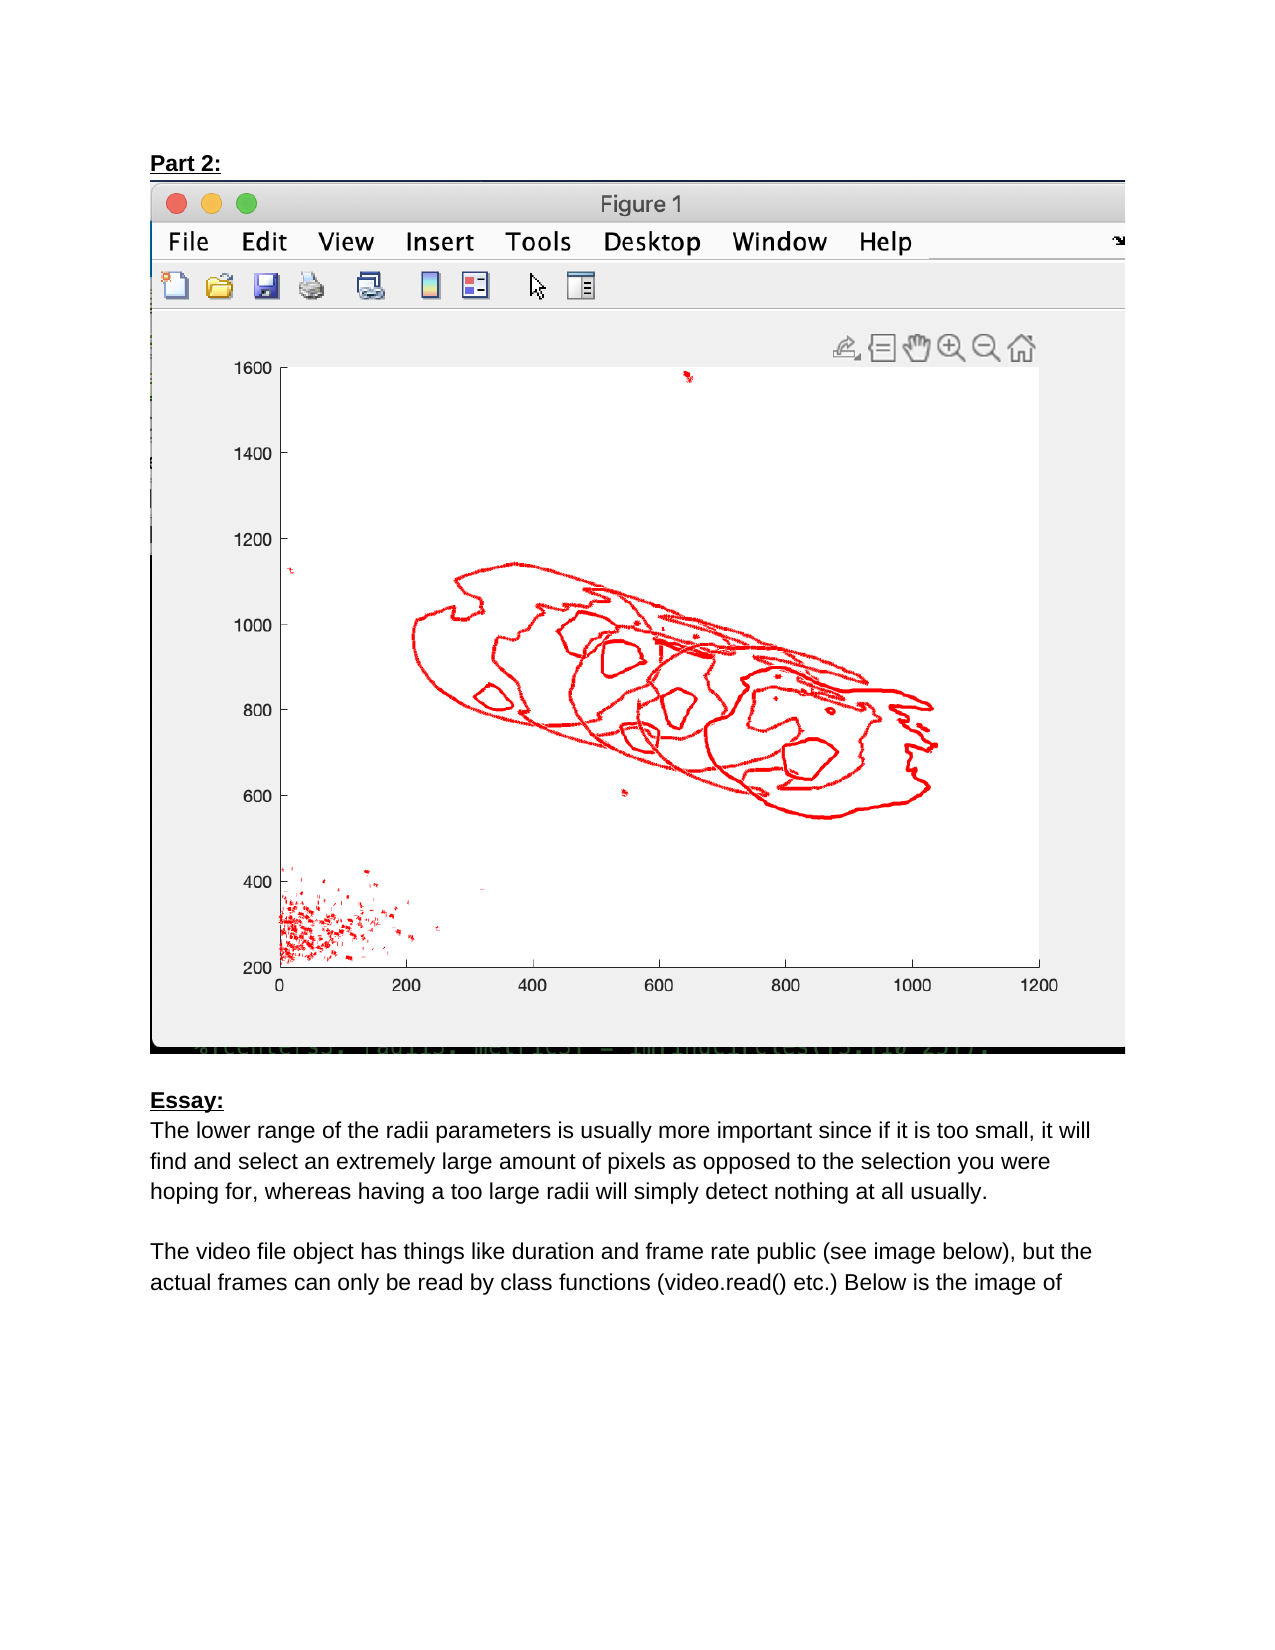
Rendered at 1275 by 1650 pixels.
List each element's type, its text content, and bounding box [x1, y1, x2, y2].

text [150, 1238, 1125, 1295]
text Part 2: [150, 150, 1125, 180]
text The lower range of the radii parameters is usually more important since if it is too small, it will find and select an extremely large amount of pixels as opposed to the selection you were hoping for, whereas having a too large radii will simply detect nothing at all usually. [150, 1117, 1125, 1204]
text Essay: [150, 1087, 1125, 1113]
picture [150, 180, 1125, 1054]
